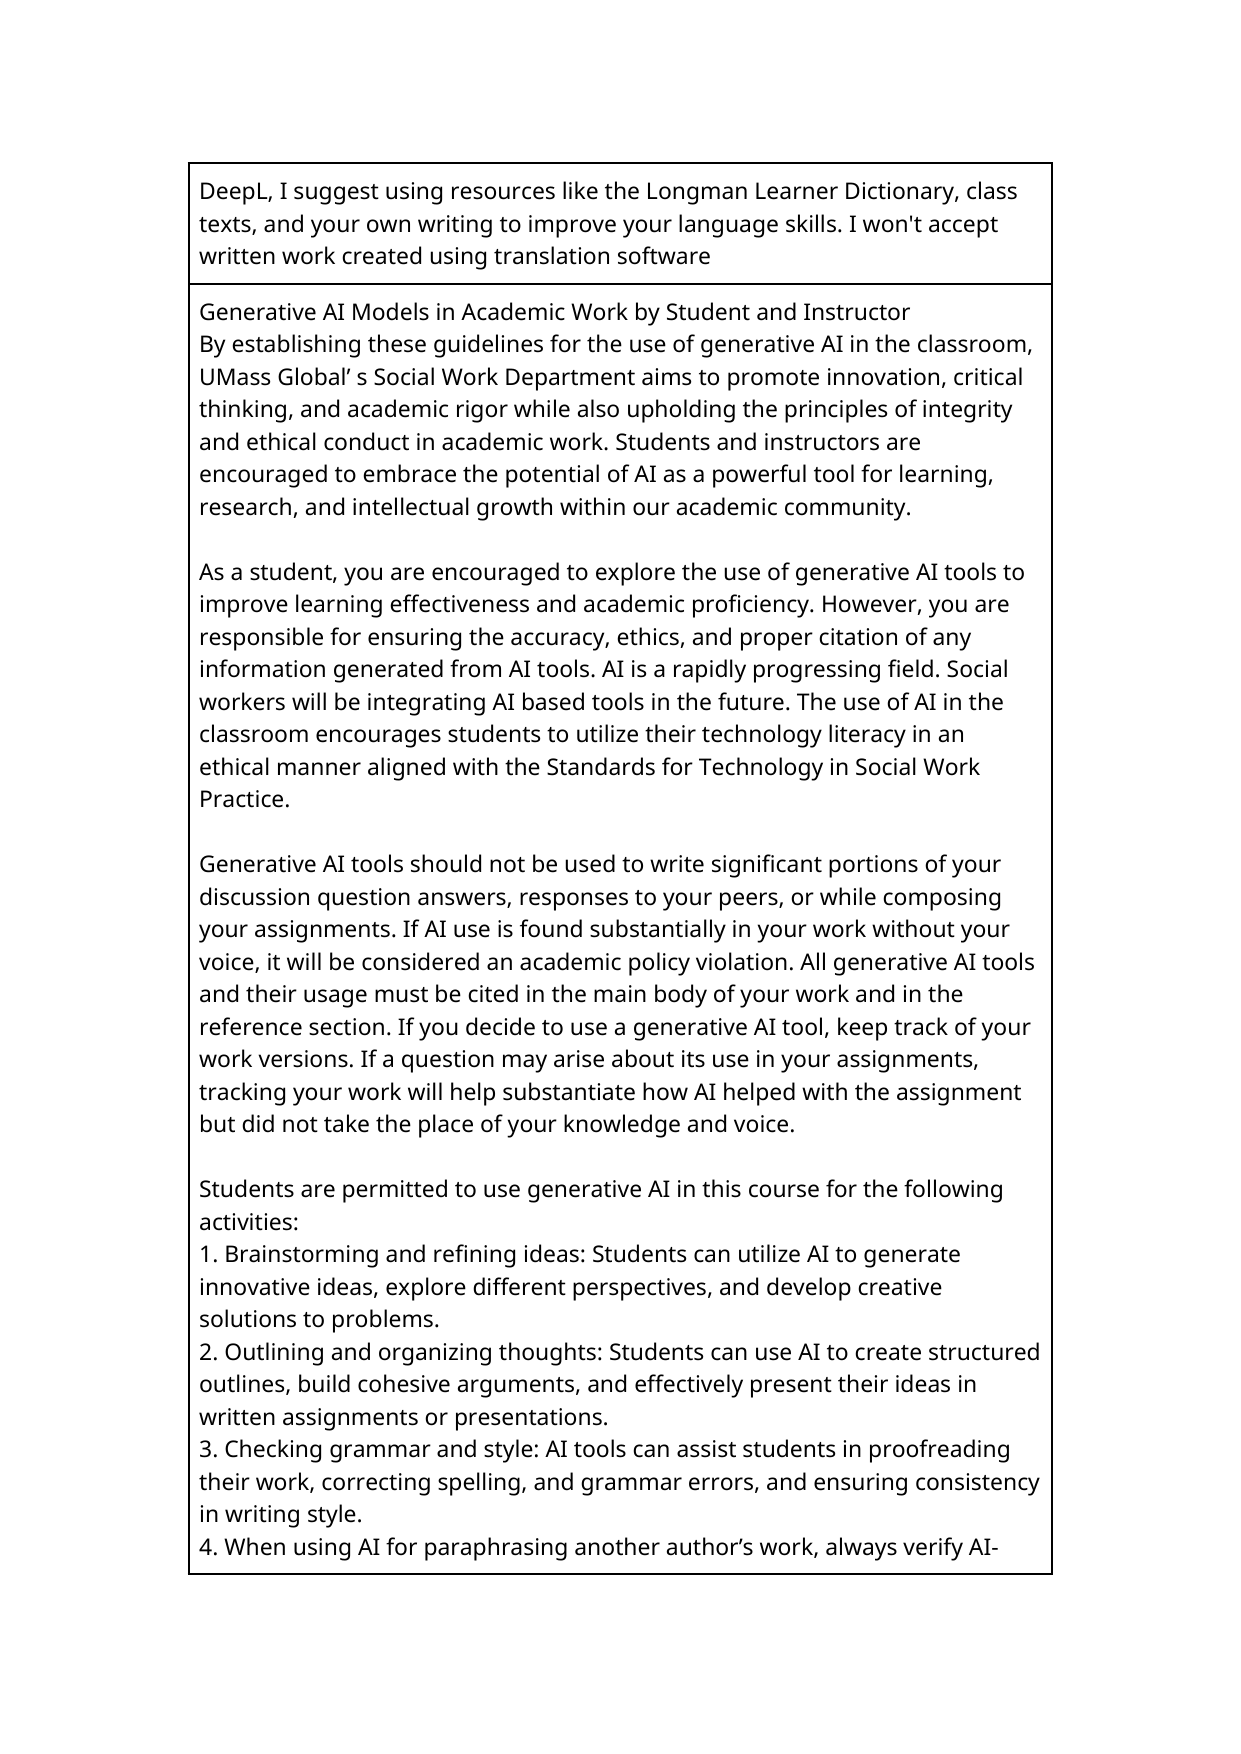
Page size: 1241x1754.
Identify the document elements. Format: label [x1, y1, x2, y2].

table_cell [190, 285, 1051, 1573]
table_cell [190, 164, 1051, 282]
